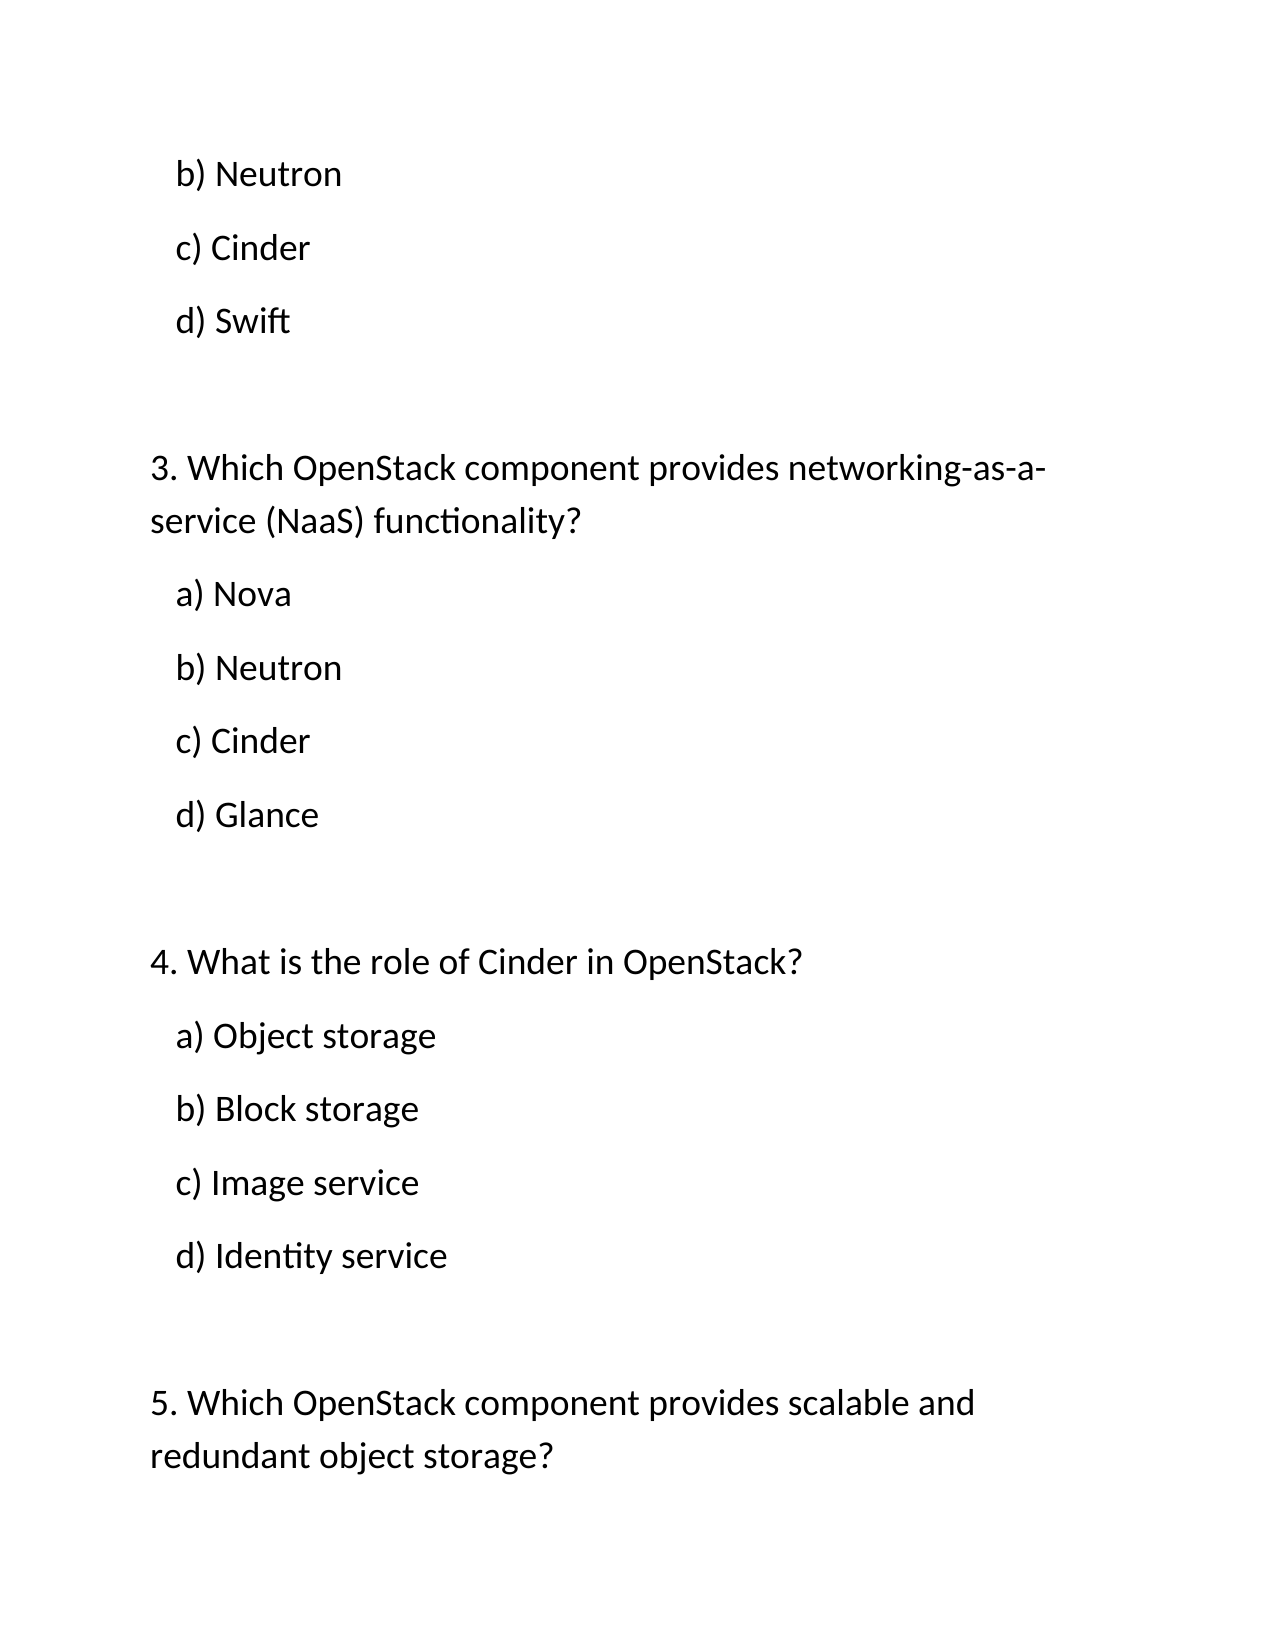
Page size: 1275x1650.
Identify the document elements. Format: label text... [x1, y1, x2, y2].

text d) Identity service [150, 1232, 1125, 1278]
text b) Neutron [150, 644, 1125, 690]
text 5. Which OpenStack component provides scalable and redundant object storage? [150, 1379, 1125, 1478]
text d) Glance [150, 791, 1125, 837]
text c) Image service [150, 1159, 1125, 1204]
text a) Nova [150, 570, 1125, 616]
text b) Neutron [150, 150, 1125, 196]
text 4. What is the role of Cinder in OpenStack? [150, 938, 1125, 984]
text c) Cinder [150, 717, 1125, 763]
text b) Block storage [150, 1085, 1125, 1131]
text 3. Which OpenStack component provides networking-as-a-service (NaaS) functionality? [150, 444, 1125, 543]
text a) Object storage [150, 1012, 1125, 1057]
text d) Swift [150, 297, 1125, 343]
text c) Cinder [150, 223, 1125, 269]
